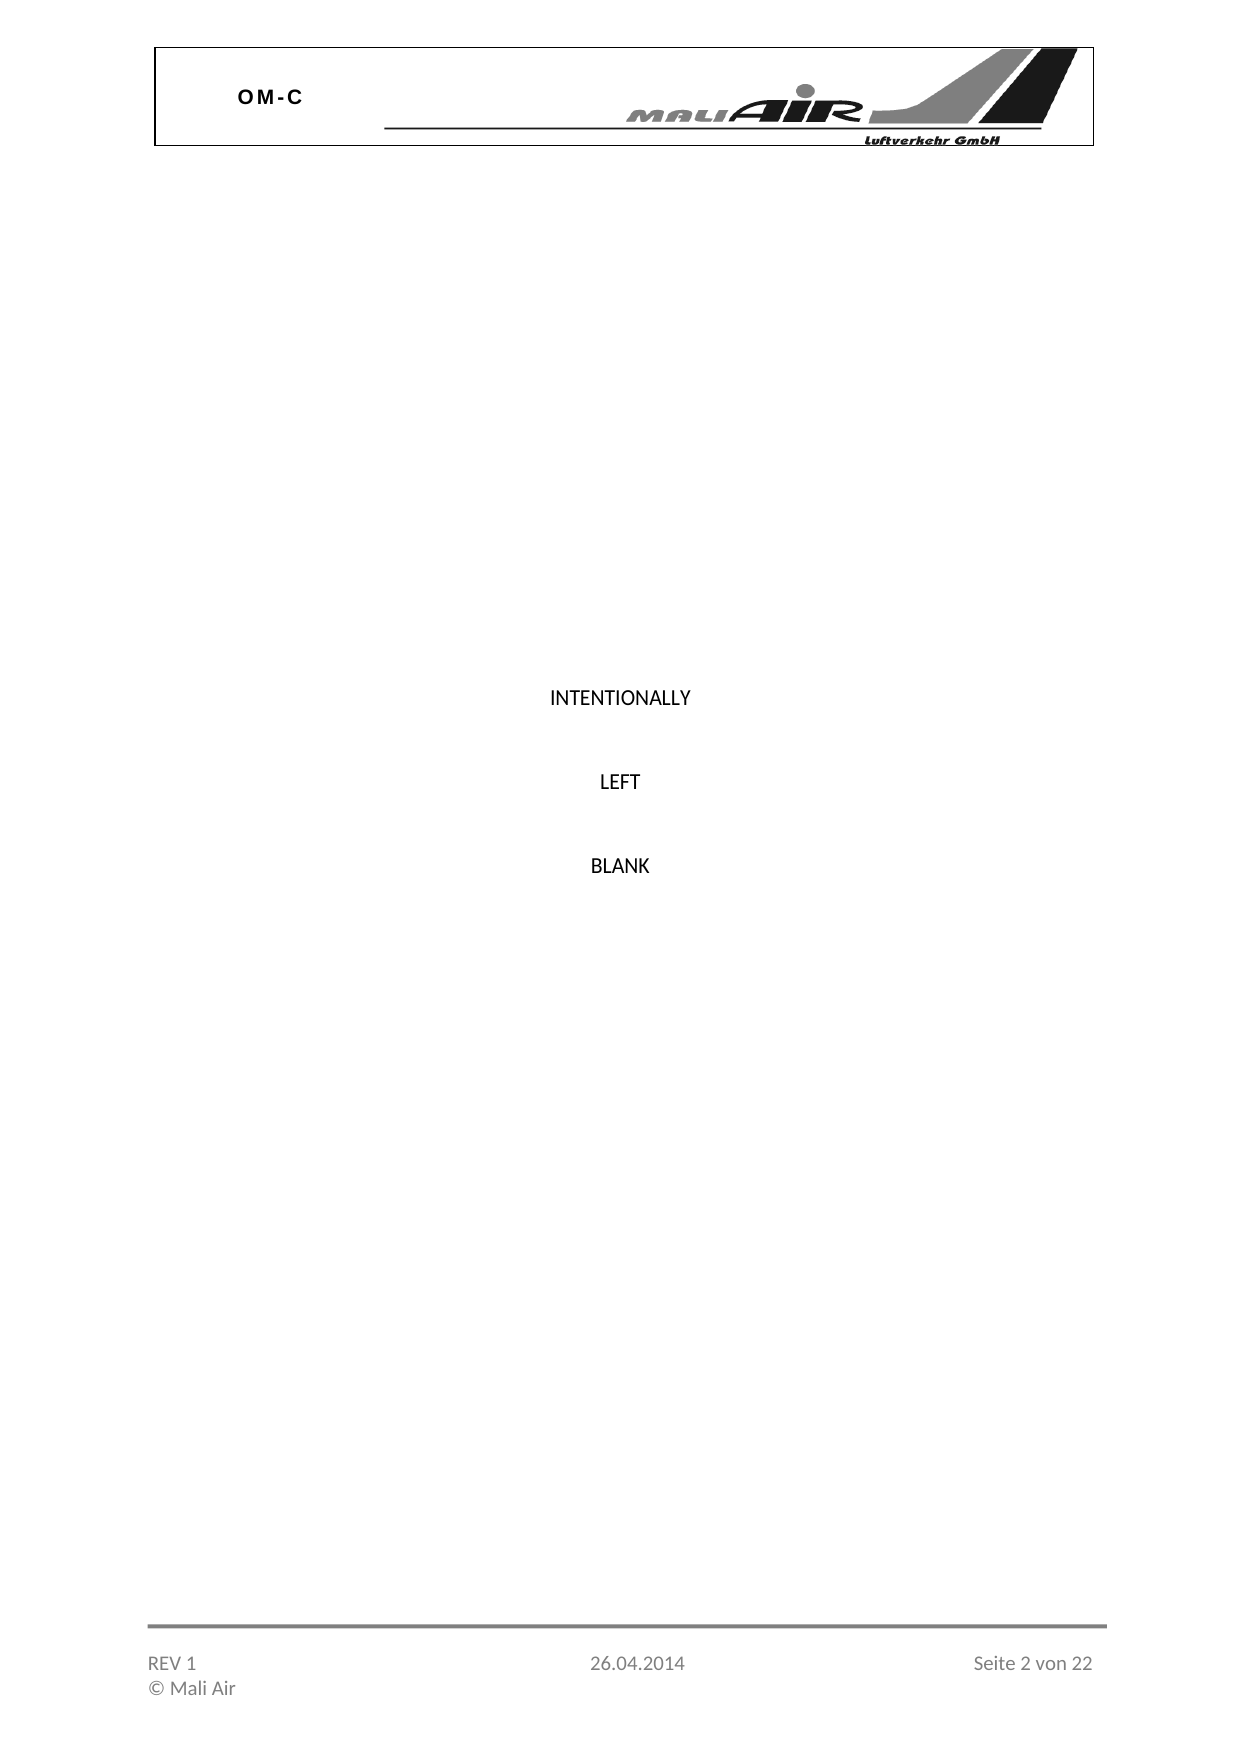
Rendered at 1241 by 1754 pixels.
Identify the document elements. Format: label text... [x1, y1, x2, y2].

text BLANK [148, 851, 1093, 879]
text INTENTIONALLY [148, 683, 1093, 711]
text LEFT [148, 767, 1093, 795]
picture [384, 48, 1078, 146]
